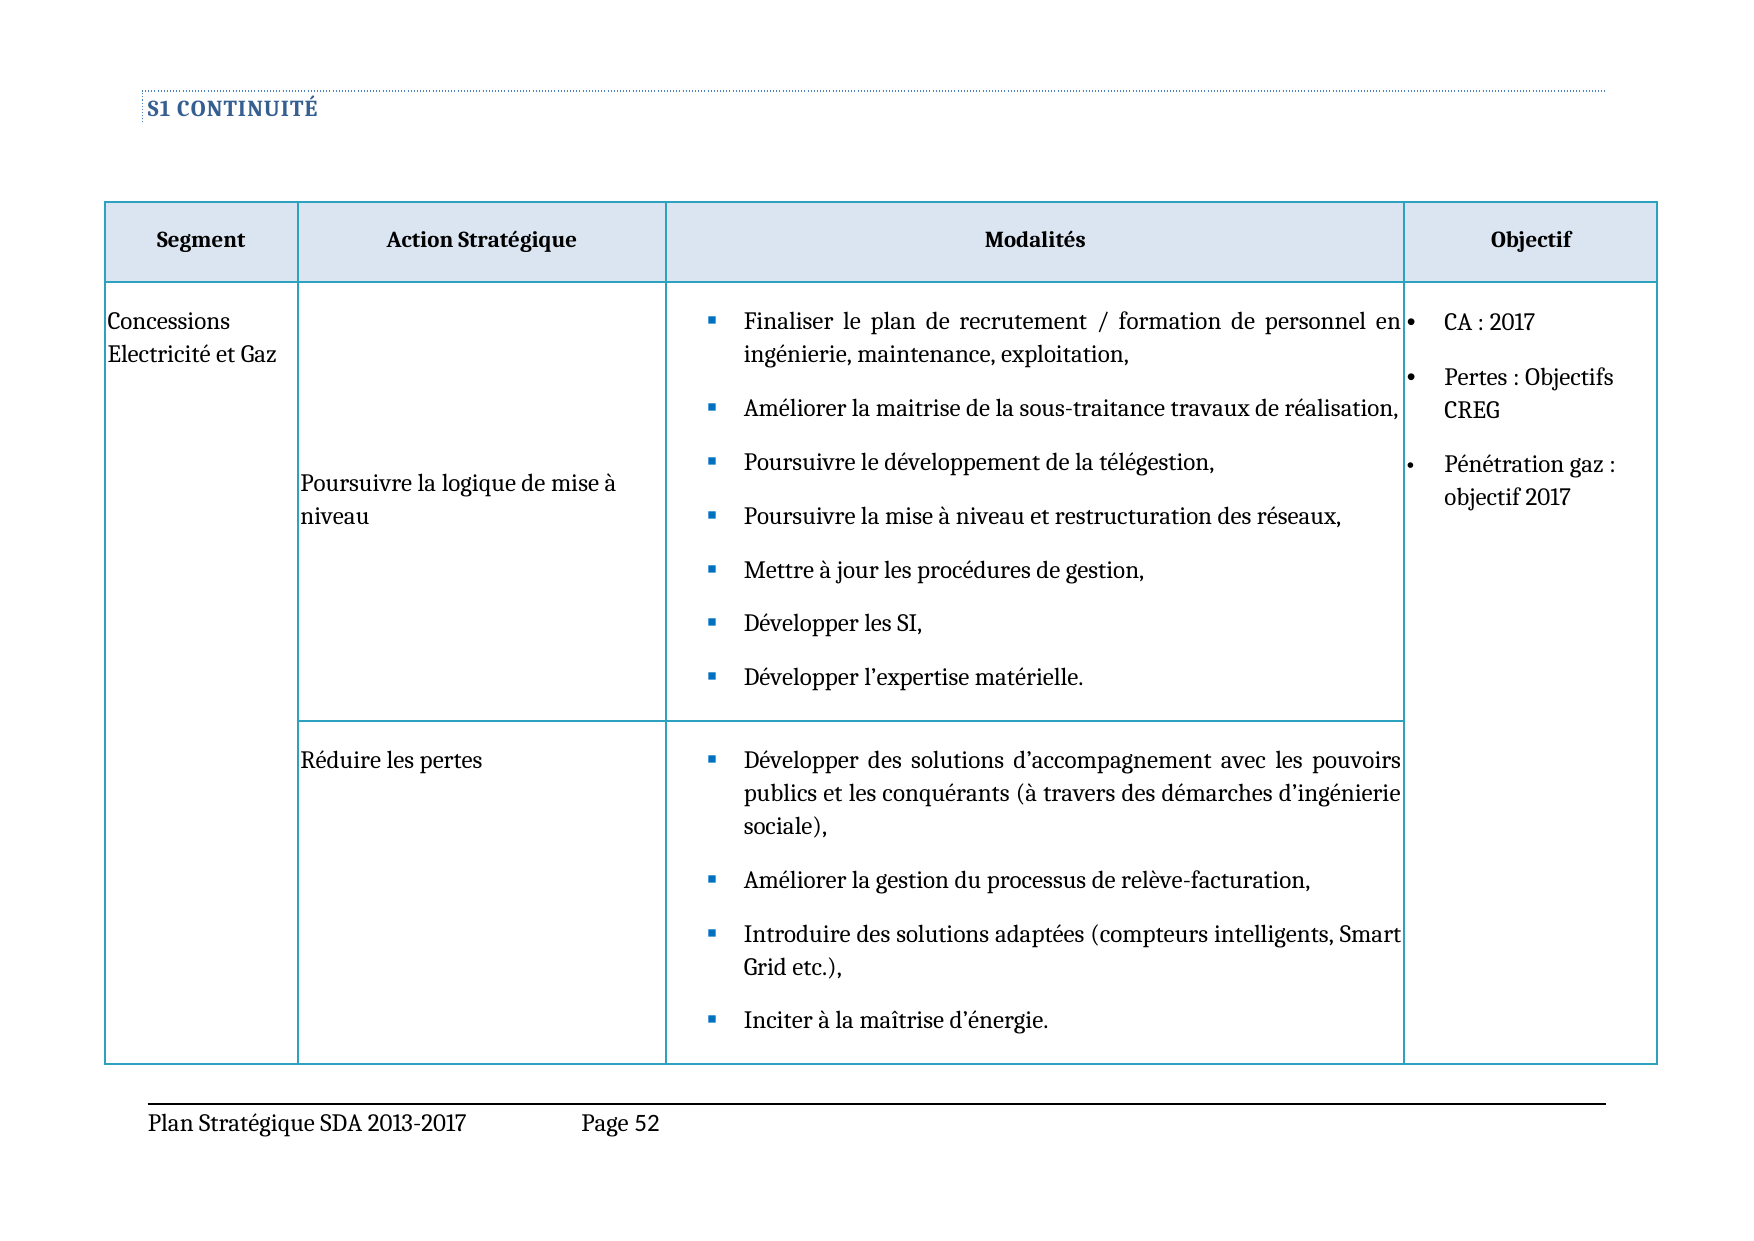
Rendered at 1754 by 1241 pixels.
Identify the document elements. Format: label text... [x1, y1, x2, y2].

table_header Modalités [667, 203, 1403, 281]
table_cell CA : 2017 Pertes : Objectifs CREG Pénétration gaz : objectif 2017 [1405, 283, 1656, 1063]
table_header Objectif [1405, 203, 1656, 281]
table_cell Concessions Electricité et Gaz [106, 283, 297, 1063]
table_cell Réduire les pertes [299, 722, 665, 1063]
table_header Action Stratégique [299, 203, 665, 281]
table_cell Finaliser le plan de recrutement / formation de personnel en ingénierie, maintenance, exploitation, Améliorer la maitrise de la sous-traitance travaux de réalisation, Poursuivre le développement de la télégestion, Poursuivre la mise à niveau et restructuration des réseaux, Mettre à jour les procédures de gestion, Développer les SI, Développer l’expertise matérielle. [667, 283, 1403, 720]
table_cell Poursuivre la logique de mise à niveau [299, 283, 665, 720]
table_header Segment [106, 203, 297, 281]
table_cell Développer des solutions d’accompagnement avec les pouvoirs publics et les conquérants (à travers des démarches d’ingénierie sociale), Améliorer la gestion du processus de relève-facturation, Introduire des solutions adaptées (compteurs intelligents, Smart Grid etc.), Inciter à la maîtrise d’énergie. [667, 722, 1403, 1063]
subtitle S1 Continuité [142, 90, 1606, 122]
